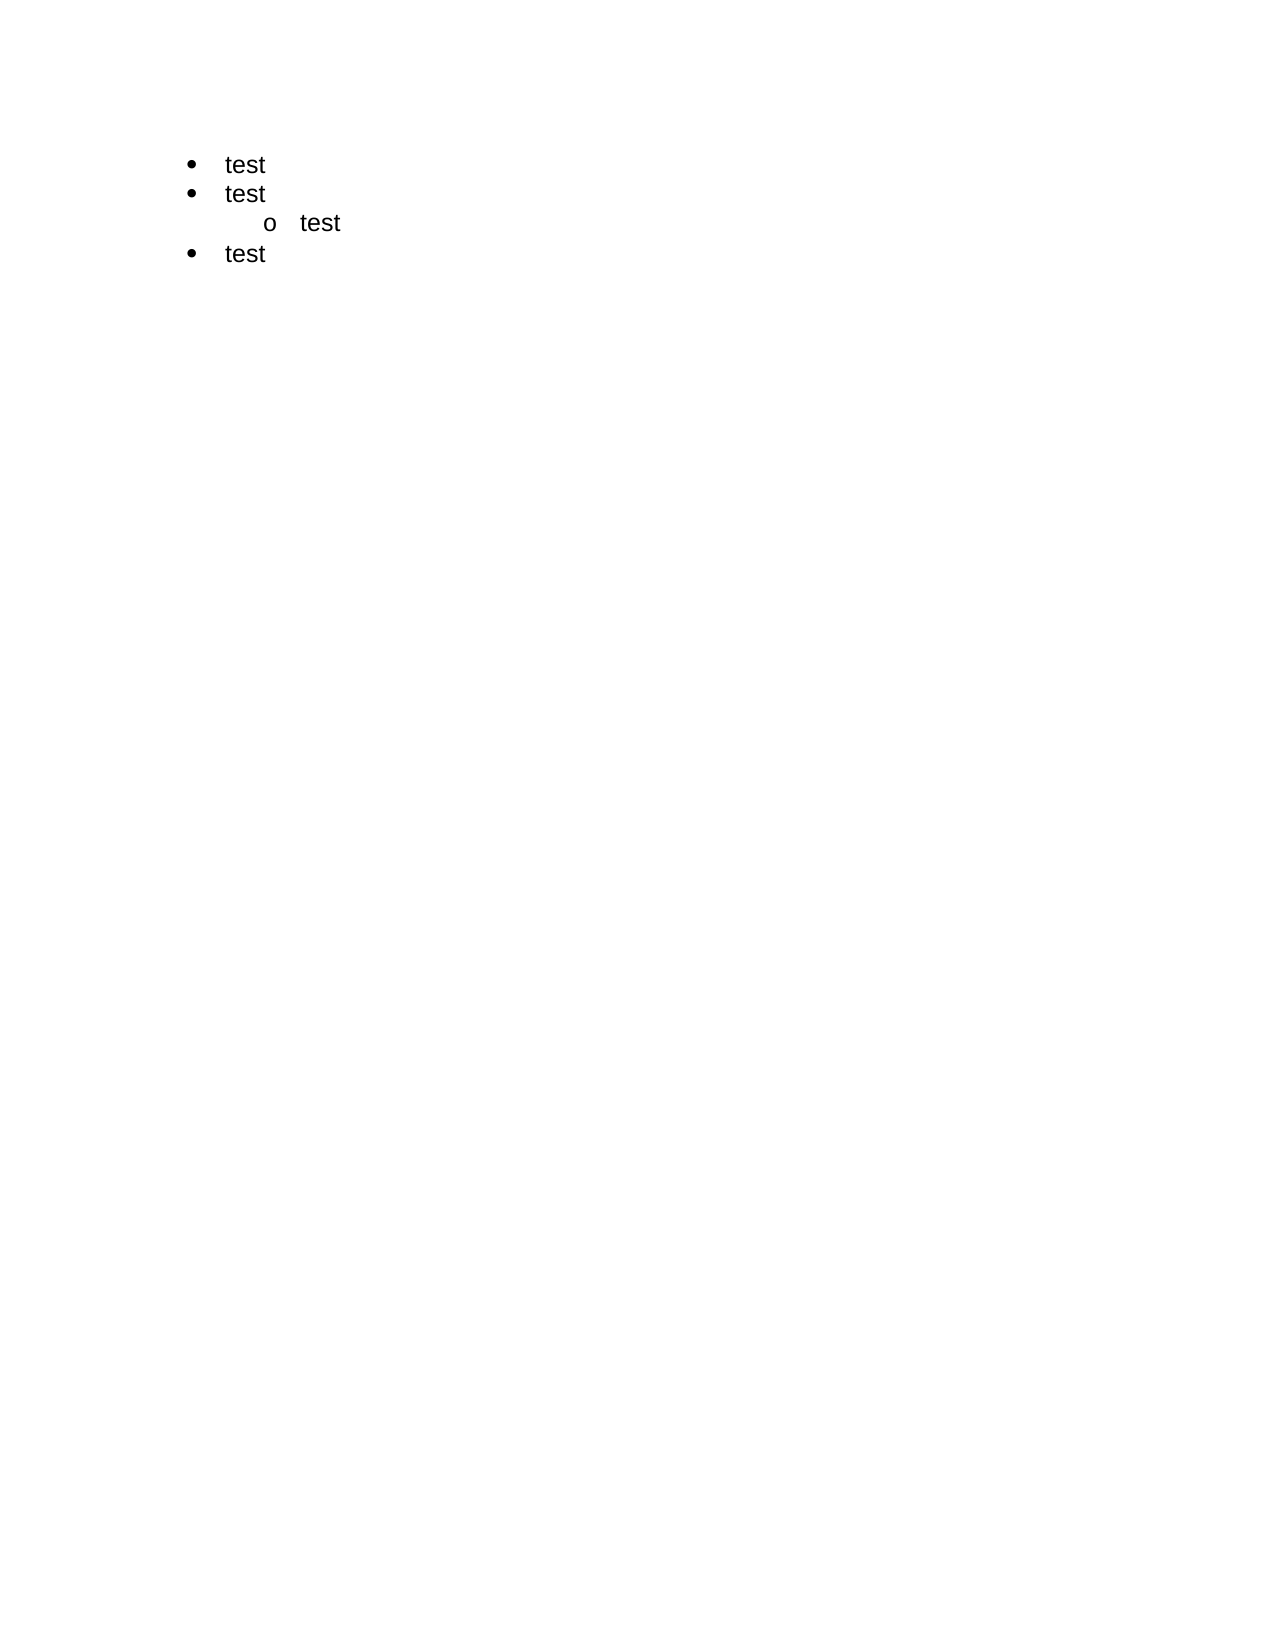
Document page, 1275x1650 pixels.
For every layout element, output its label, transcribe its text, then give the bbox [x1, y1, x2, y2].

list test [187, 239, 1125, 267]
list test [262, 208, 1125, 239]
list test [187, 179, 1125, 208]
list test [187, 150, 1125, 179]
